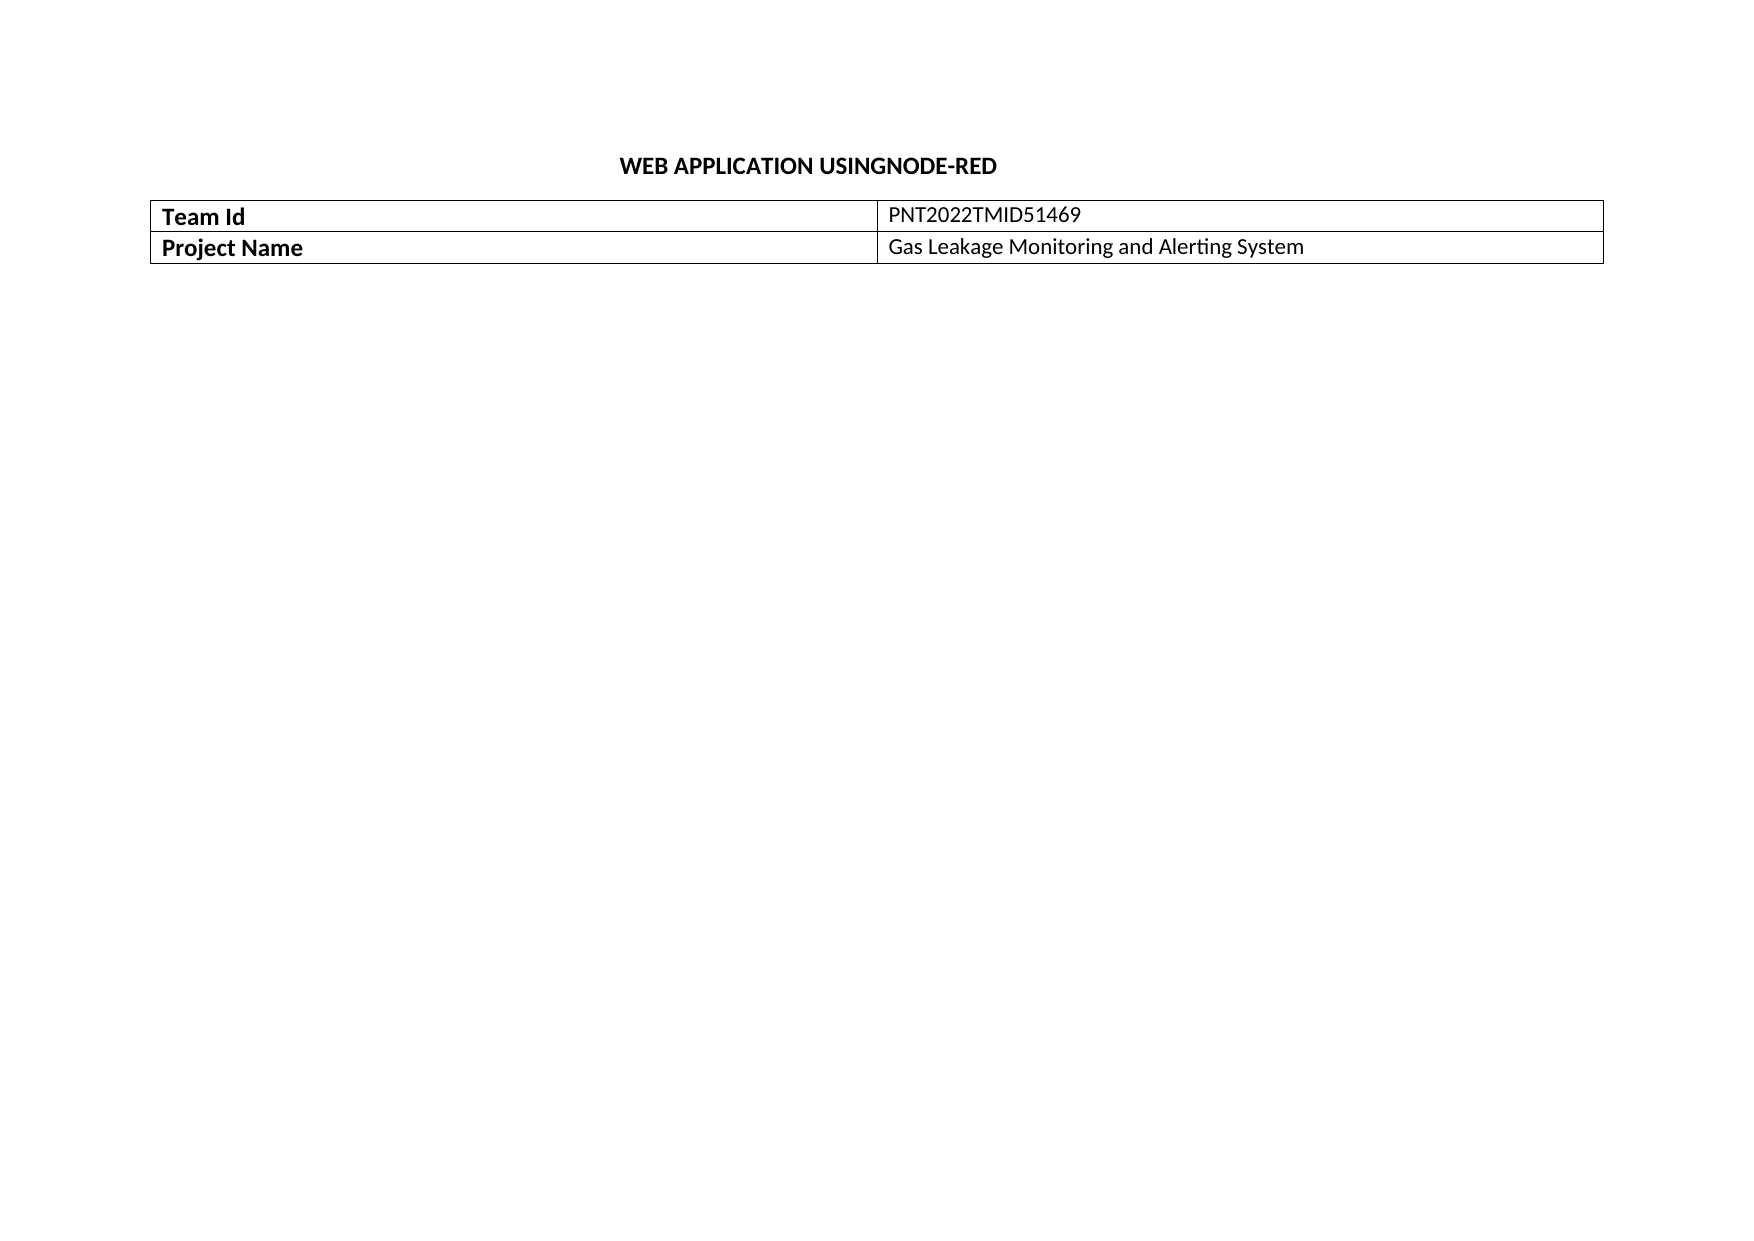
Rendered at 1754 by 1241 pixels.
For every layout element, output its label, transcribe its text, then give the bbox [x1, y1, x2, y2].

table_header Team Id [151, 201, 877, 231]
text WEB APPLICATION USINGNODE-RED [150, 150, 1604, 181]
table_cell Gas Leakage Monitoring and Alerting System [878, 232, 1603, 263]
table_header PNT2022TMID51469 [878, 201, 1603, 231]
table_cell Project Name [151, 232, 877, 263]
